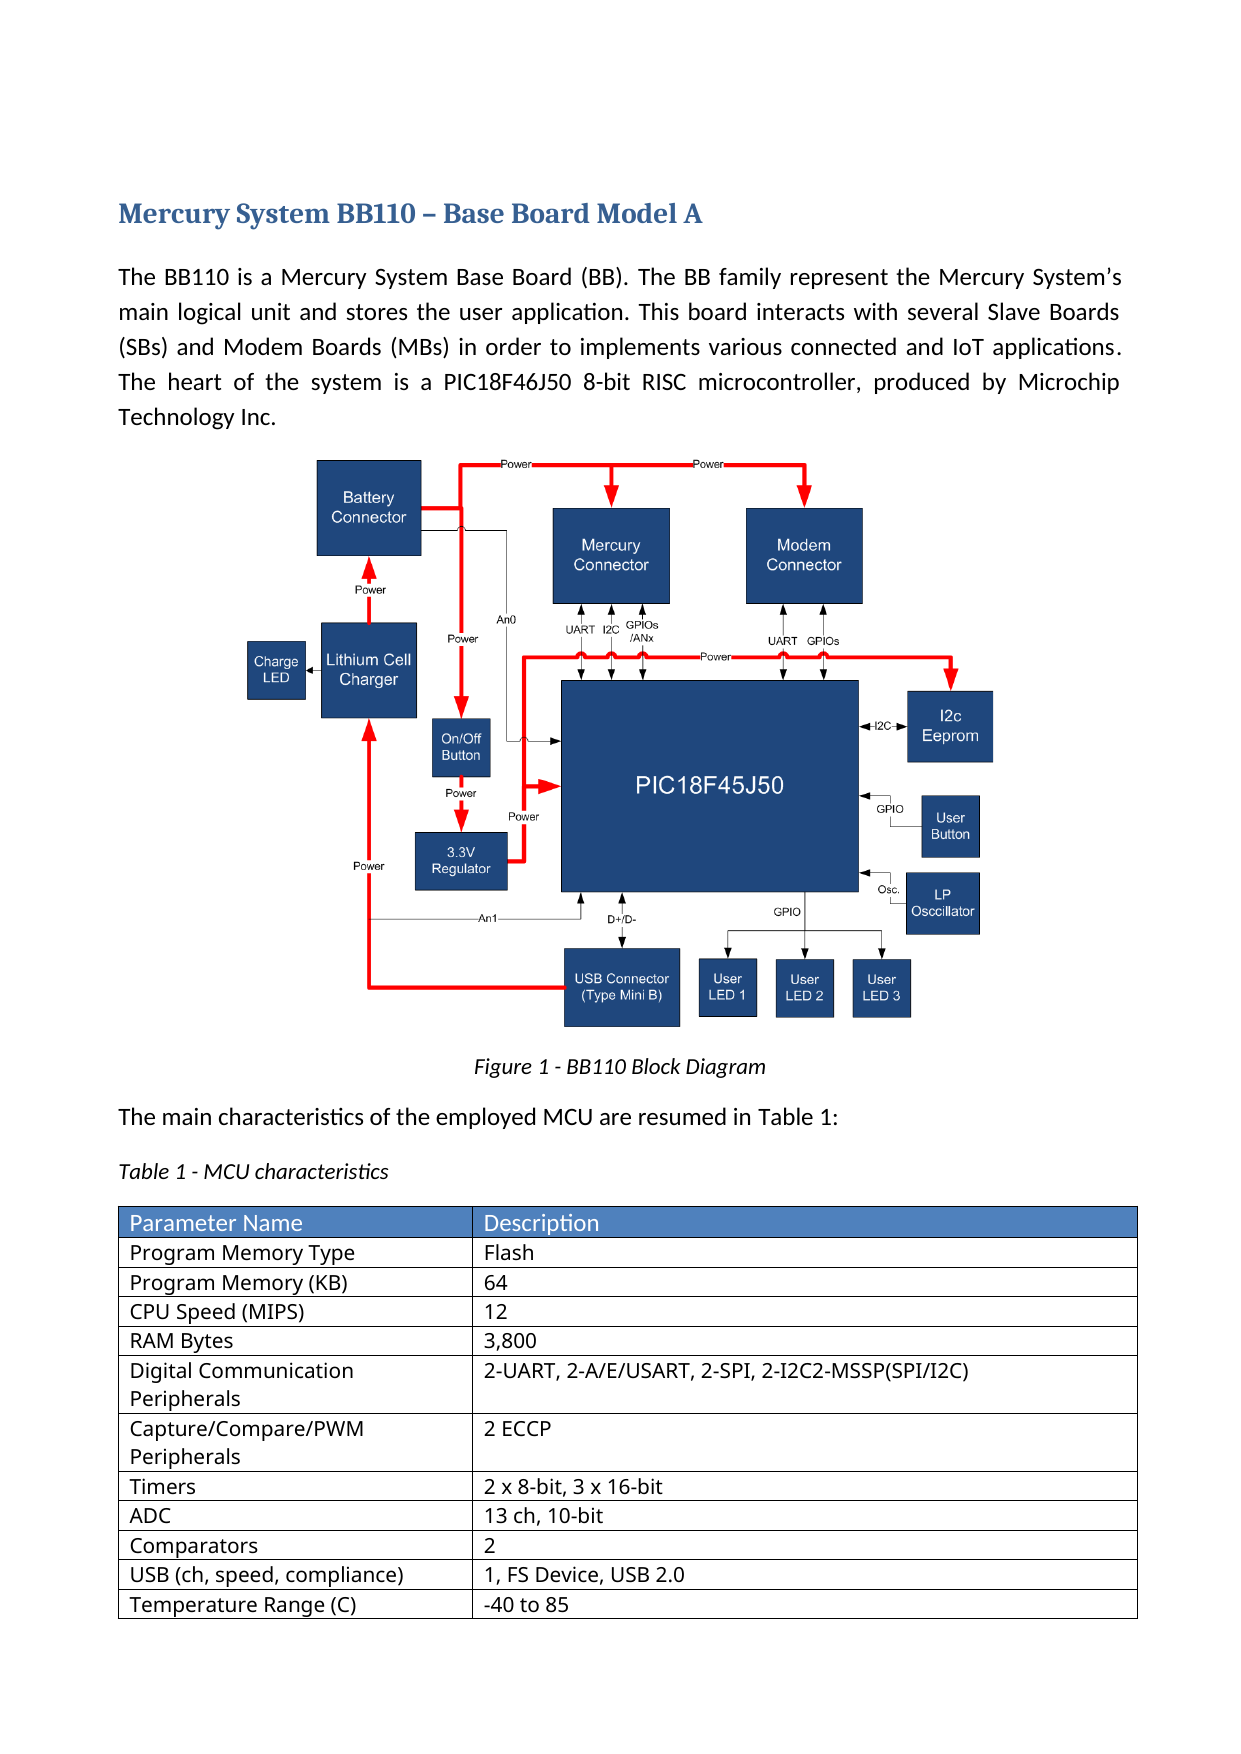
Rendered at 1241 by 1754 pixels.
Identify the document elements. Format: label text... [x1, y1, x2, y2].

table_cell Digital Communication Peripherals [119, 1356, 472, 1413]
table_cell Flash [473, 1238, 1137, 1267]
table_header Description [473, 1207, 1137, 1237]
table_cell Timers [119, 1472, 472, 1500]
text Figure 1 - BB110 Block Diagram [118, 1052, 1122, 1080]
table_cell 13 ch, 10-bit [473, 1501, 1137, 1530]
table_cell 2-UART, 2-A/E/USART, 2-SPI, 2-I2C2-MSSP(SPI/I2C) [473, 1356, 1137, 1413]
table_header Parameter Name [119, 1207, 472, 1237]
table_cell 2 ECCP [473, 1414, 1137, 1471]
table_cell RAM Bytes [119, 1327, 472, 1355]
table_cell Comparators [119, 1531, 472, 1559]
subtitle Mercury System BB110 – Base Board Model A [118, 198, 1122, 231]
table_cell Program Memory (KB) [119, 1268, 472, 1296]
table_cell 12 [473, 1297, 1137, 1326]
table_cell 2 [473, 1531, 1137, 1559]
table_cell 3,800 [473, 1327, 1137, 1355]
table_cell 1, FS Device, USB 2.0 [473, 1560, 1137, 1589]
table_cell 64 [473, 1268, 1137, 1296]
table_cell ADC [119, 1501, 472, 1530]
table_cell -40 to 85 [473, 1590, 1137, 1618]
table_cell Temperature Range (C) [119, 1590, 472, 1618]
picture [247, 457, 994, 1027]
table_cell Program Memory Type [119, 1238, 472, 1267]
table_cell 2 x 8-bit, 3 x 16-bit [473, 1472, 1137, 1500]
text Table 1 - MCU characteristics [118, 1157, 1122, 1185]
text The main characteristics of the employed MCU are resumed in Table 1: [118, 1101, 1122, 1131]
text The BB110 is a Mercury System Base Board (BB). The BB family represent the Mercury System’s main logical unit and stores the user application. This board interacts with several Slave Boards (SBs) and Modem Boards (MBs) in order to implements various connected and IoT applications. The heart of the system is a PIC18F46J50 8-bit RISC microcontroller, produced by Microchip Technology Inc. [118, 261, 1122, 432]
table_cell USB (ch, speed, compliance) [119, 1560, 472, 1589]
table_cell Capture/Compare/PWM Peripherals [119, 1414, 472, 1471]
table_cell CPU Speed (MIPS) [119, 1297, 472, 1326]
